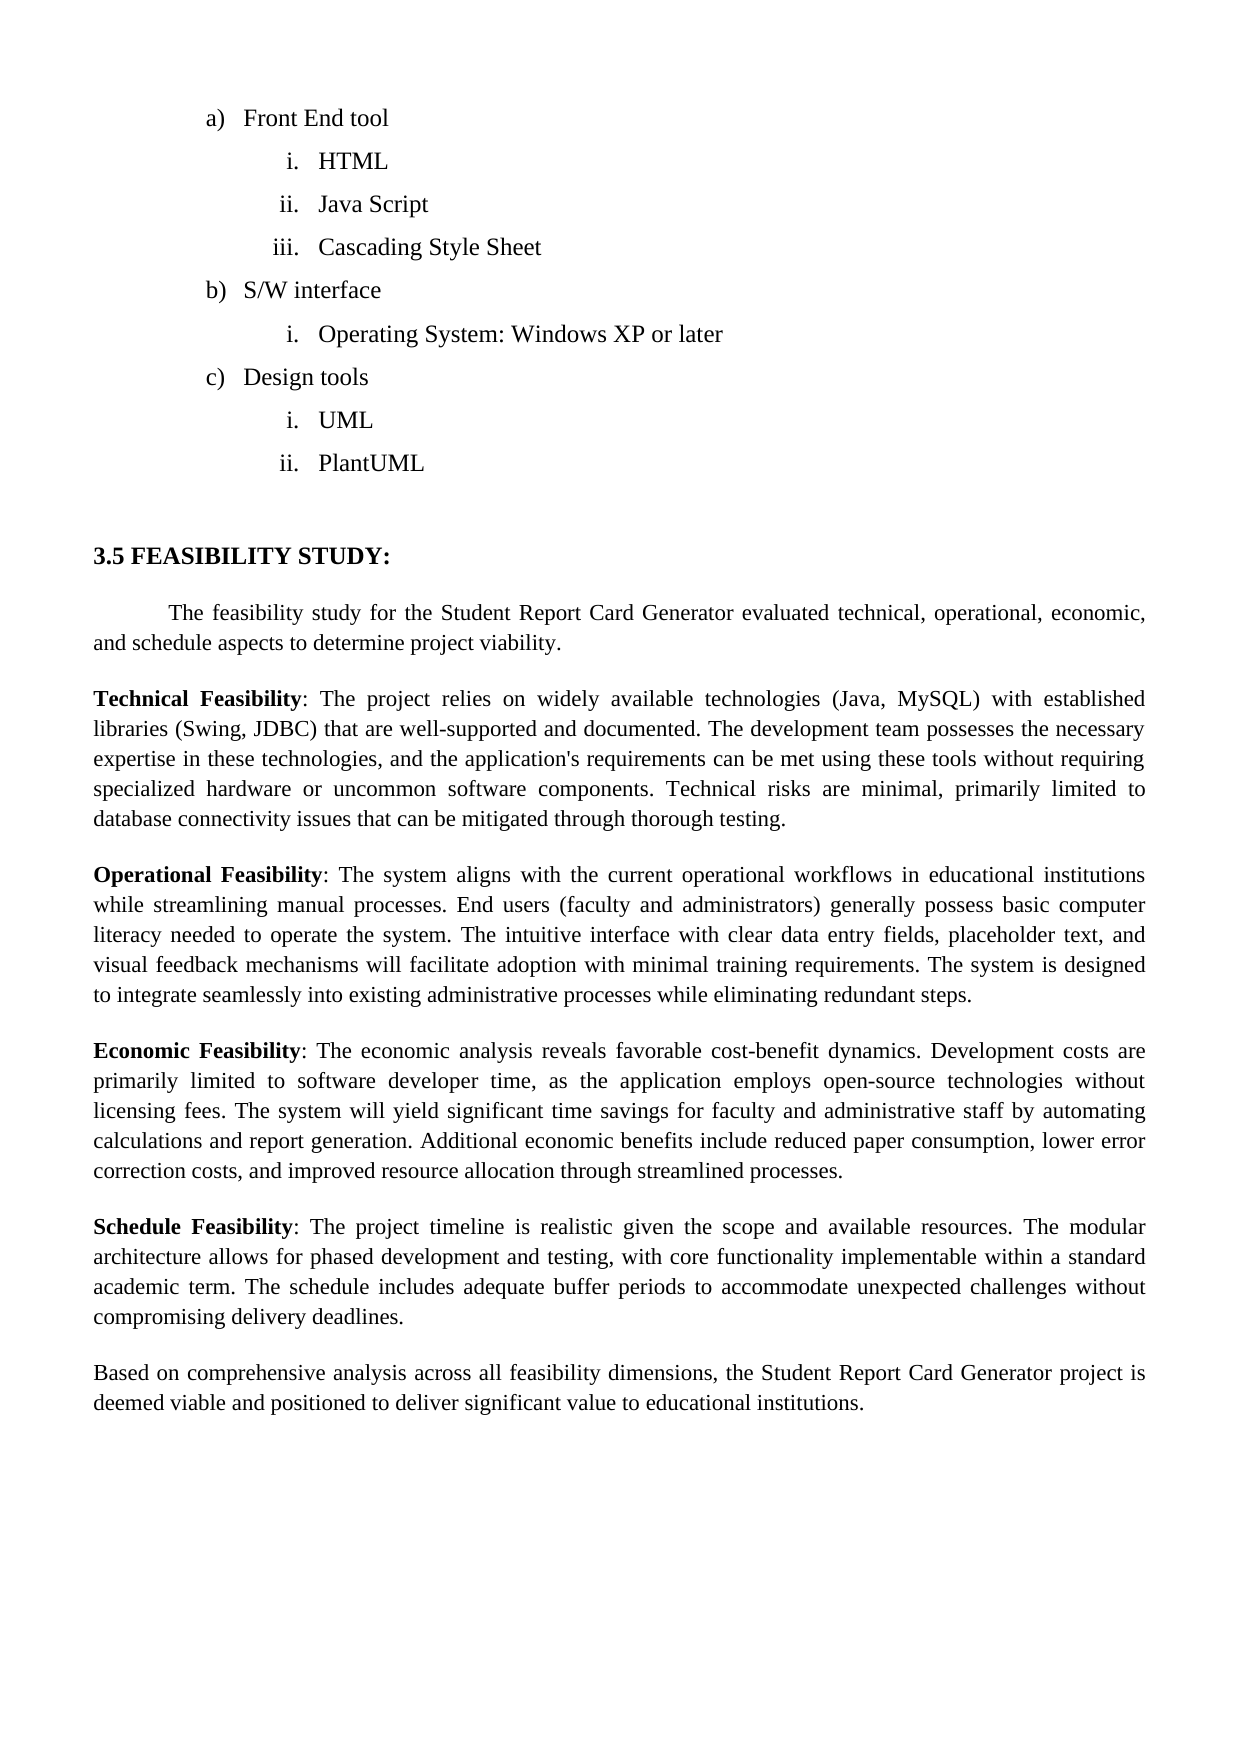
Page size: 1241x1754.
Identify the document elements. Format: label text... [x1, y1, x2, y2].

text Based on comprehensive analysis across all feasibility dimensions, the Student Report Card Generator project is deemed viable and positioned to deliver significant value to educational institutions. [93, 1358, 1147, 1415]
subtitle 3.5 FEASIBILITY STUDY: [93, 541, 1147, 570]
text Operational Feasibility: The system aligns with the current operational workflows in educational institutions while streamlining manual processes. End users (faculty and administrators) generally possess basic computer literacy needed to operate the system. The intuitive interface with clear data entry fields, placeholder text, and visual feedback mechanisms will facilitate adoption with minimal training requirements. The system is designed to integrate seamlessly into existing administrative processes while eliminating redundant steps. [93, 861, 1147, 1008]
list S/W interface [206, 276, 1147, 304]
list Design tools [206, 362, 1147, 391]
list UML [299, 405, 1147, 434]
text Schedule Feasibility: The project timeline is realistic given the scope and available resources. The modular architecture allows for phased development and testing, with core functionality implementable within a standard academic term. The schedule includes adequate buffer periods to accommodate unexpected challenges without compromising delivery deadlines. [93, 1213, 1147, 1330]
text Technical Feasibility: The project relies on widely available technologies (Java, MySQL) with established libraries (Swing, JDBC) that are well-supported and documented. The development team possesses the necessary expertise in these technologies, and the application's requirements can be met using these tools without requiring specialized hardware or uncommon software components. Technical risks are minimal, primarily limited to database connectivity issues that can be mitigated through thorough testing. [93, 684, 1147, 832]
list PlantUML [299, 448, 1147, 477]
list Cascading Style Sheet [299, 232, 1147, 261]
list Operating System: Windows XP or later [299, 319, 1147, 347]
list Java Script [299, 189, 1147, 218]
list HTML [299, 146, 1147, 175]
list Front End tool [206, 103, 1147, 132]
text Economic Feasibility: The economic analysis reveals favorable cost-benefit dynamics. Development costs are primarily limited to software developer time, as the application employs open-source technologies without licensing fees. The system will yield significant time savings for faculty and administrative staff by automating calculations and report generation. Additional economic benefits include reduced paper consumption, lower error correction costs, and improved resource allocation through streamlined processes. [93, 1037, 1147, 1184]
text The feasibility study for the Student Report Card Generator evaluated technical, operational, economic, and schedule aspects to determine project viability. [93, 599, 1147, 656]
